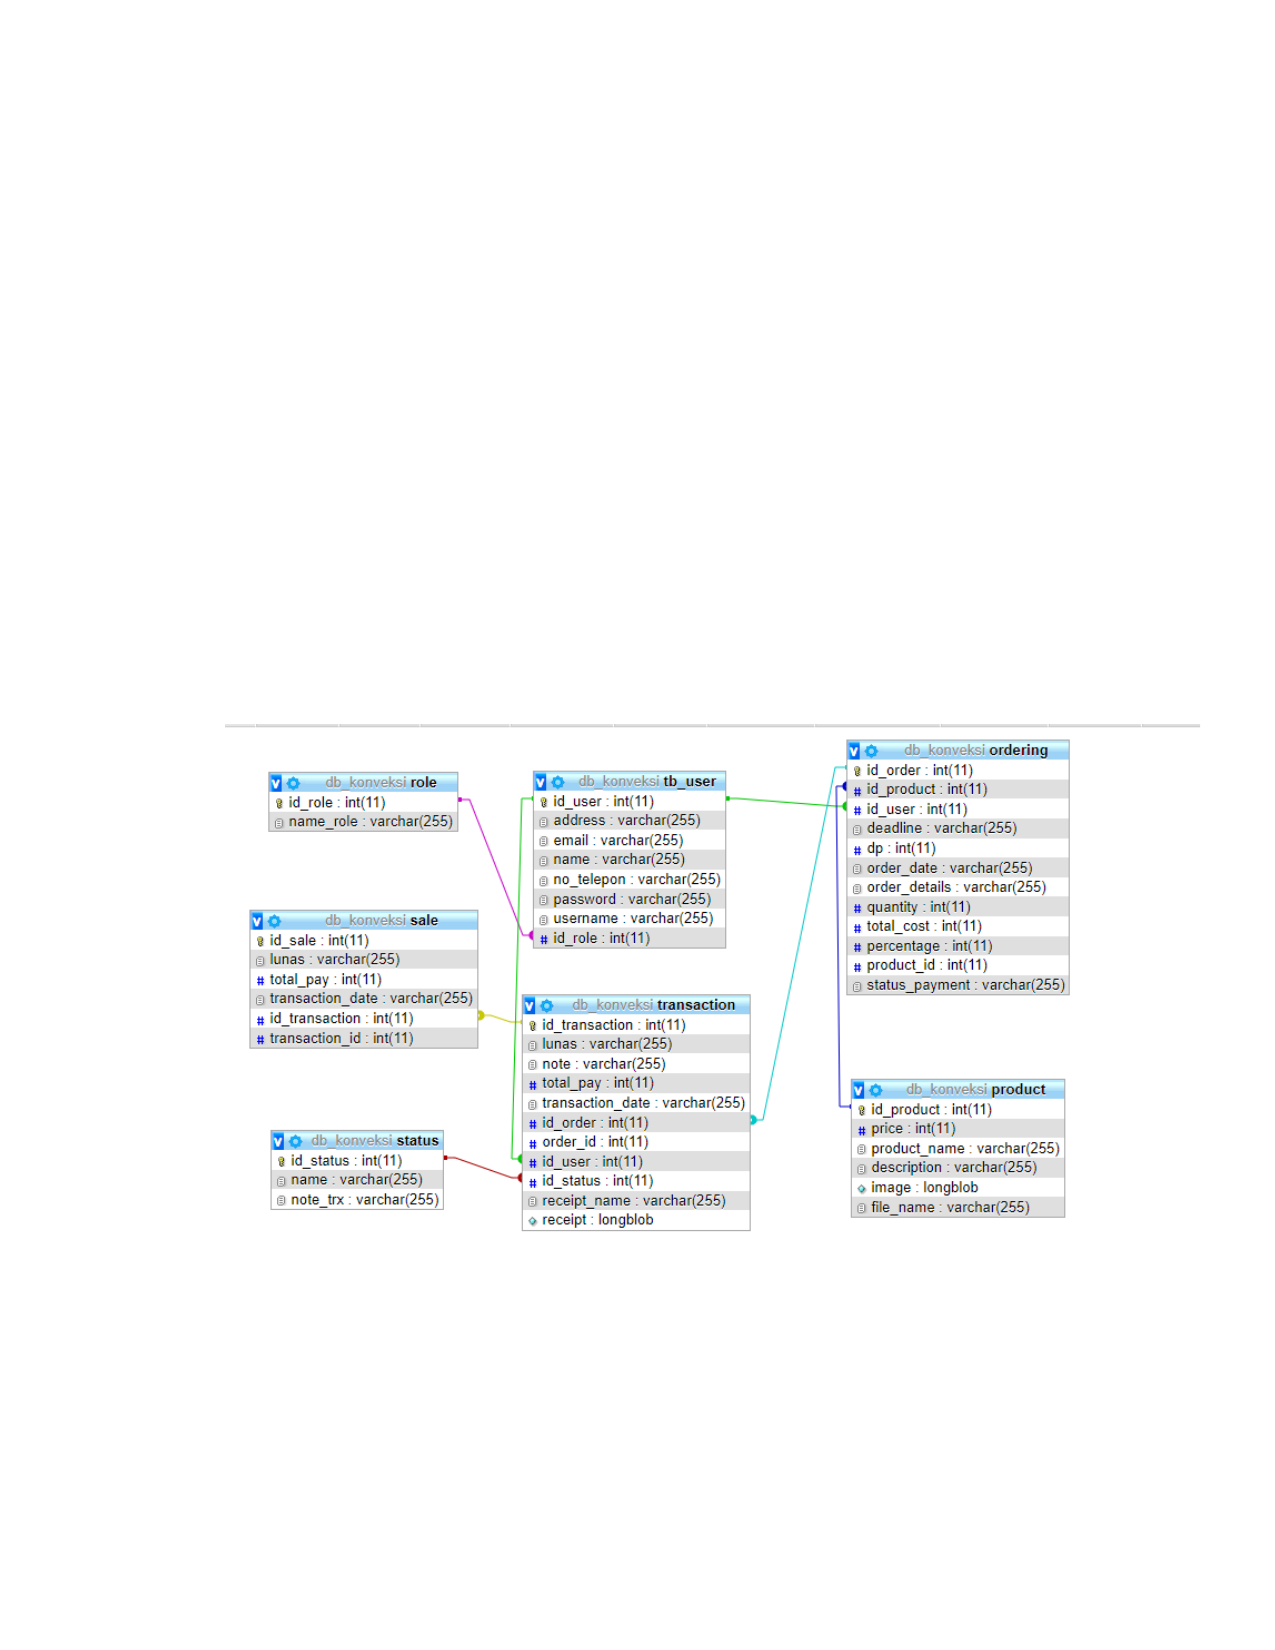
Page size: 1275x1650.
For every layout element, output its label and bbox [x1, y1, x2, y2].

picture [225, 724, 1200, 1269]
